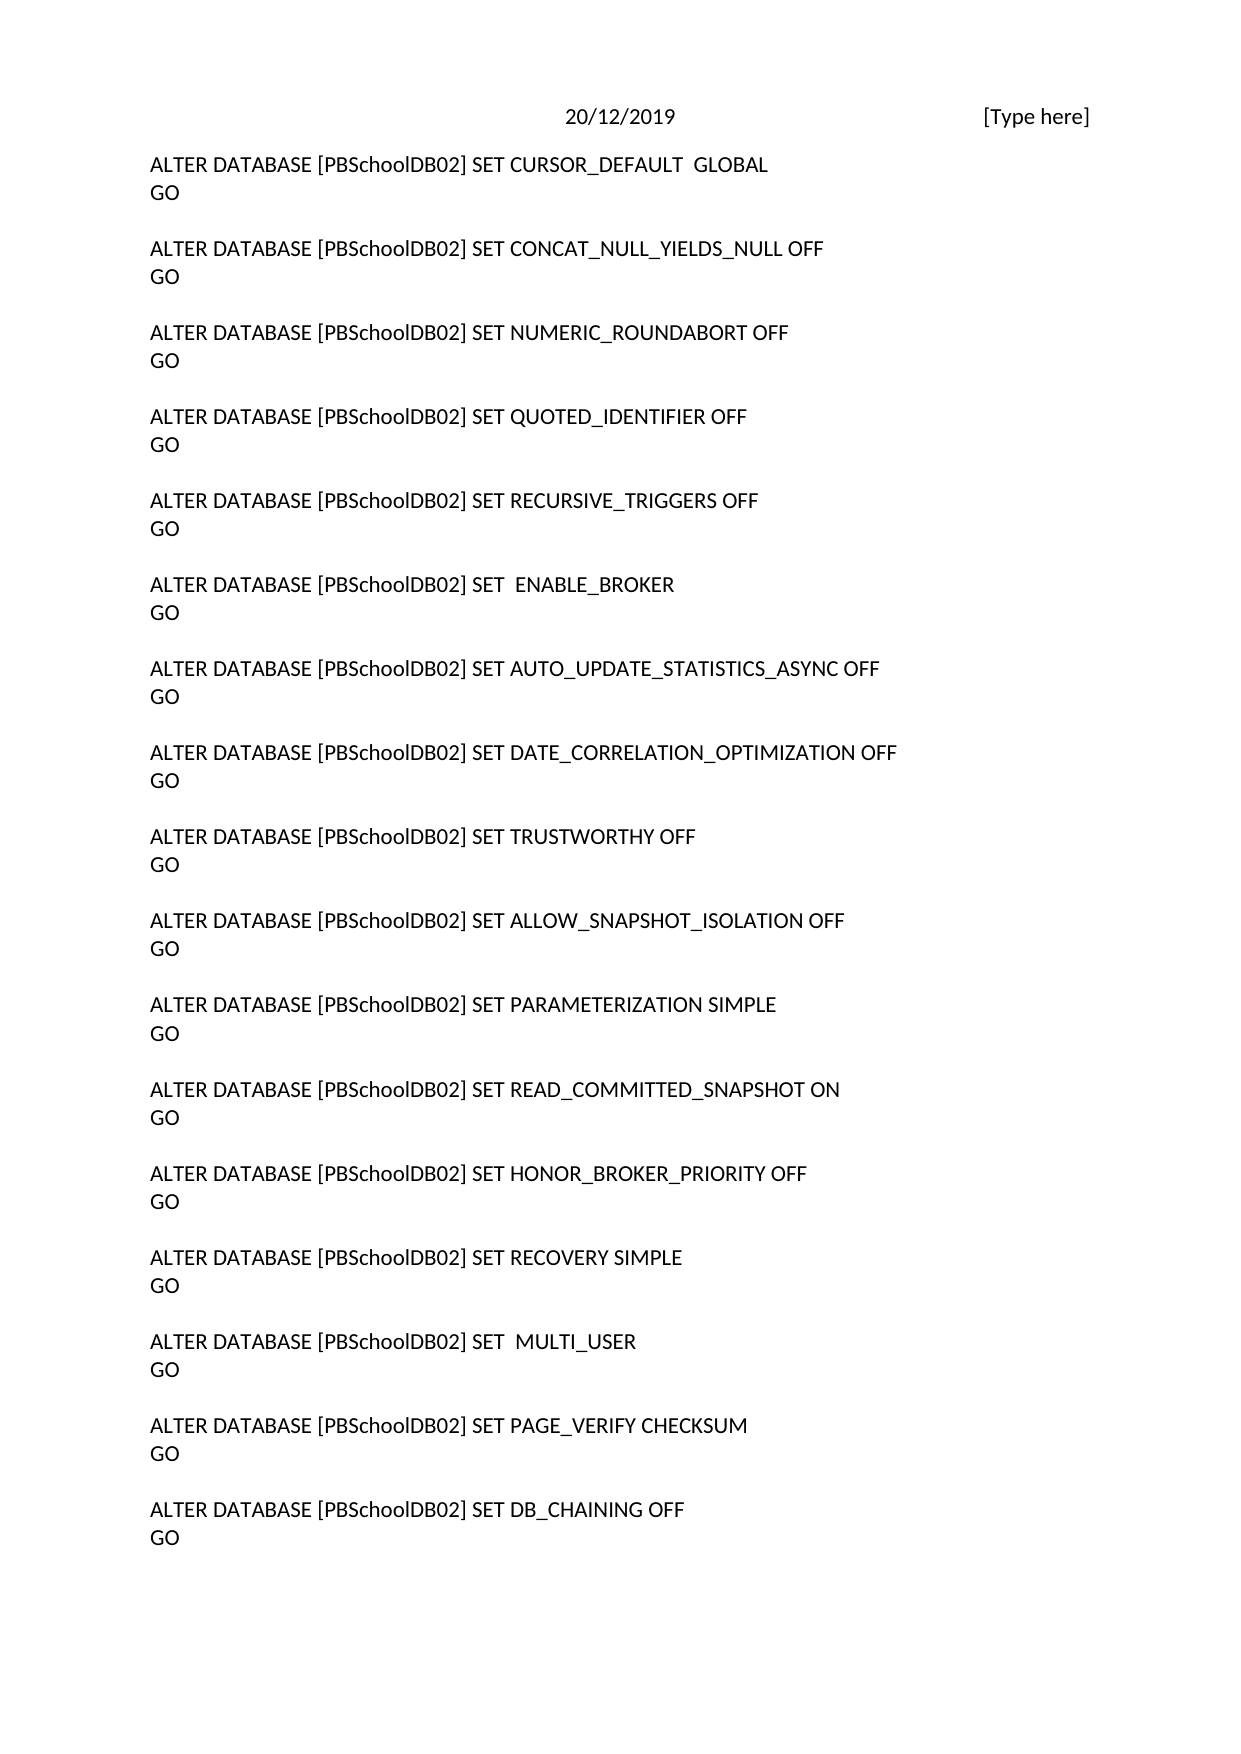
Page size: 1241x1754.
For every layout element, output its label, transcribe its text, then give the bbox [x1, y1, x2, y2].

text GO [150, 514, 1090, 542]
text ALTER DATABASE [PBSchoolDB02] SET PAGE_VERIFY CHECKSUM [150, 1411, 1090, 1439]
text GO [150, 430, 1090, 458]
text GO [150, 262, 1090, 290]
text GO [150, 1019, 1090, 1047]
text ALTER DATABASE [PBSchoolDB02] SET RECOVERY SIMPLE [150, 1243, 1090, 1271]
text GO [150, 1187, 1090, 1215]
text ALTER DATABASE [PBSchoolDB02] SET RECURSIVE_TRIGGERS OFF [150, 486, 1090, 514]
text ALTER DATABASE [PBSchoolDB02] SET QUOTED_IDENTIFIER OFF [150, 402, 1090, 430]
text GO [150, 598, 1090, 626]
text GO [150, 851, 1090, 878]
text GO [150, 1103, 1090, 1131]
text ALTER DATABASE [PBSchoolDB02] SET DB_CHAINING OFF [150, 1495, 1090, 1523]
text ALTER DATABASE [PBSchoolDB02] SET HONOR_BROKER_PRIORITY OFF [150, 1159, 1090, 1187]
text ALTER DATABASE [PBSchoolDB02] SET MULTI_USER [150, 1327, 1090, 1355]
text ALTER DATABASE [PBSchoolDB02] SET PARAMETERIZATION SIMPLE [150, 991, 1090, 1019]
text ALTER DATABASE [PBSchoolDB02] SET AUTO_UPDATE_STATISTICS_ASYNC OFF [150, 654, 1090, 682]
text GO [150, 1523, 1090, 1551]
text ALTER DATABASE [PBSchoolDB02] SET CURSOR_DEFAULT GLOBAL [150, 150, 1090, 178]
text GO [150, 178, 1090, 206]
text GO [150, 766, 1090, 794]
text ALTER DATABASE [PBSchoolDB02] SET ALLOW_SNAPSHOT_ISOLATION OFF [150, 907, 1090, 934]
text ALTER DATABASE [PBSchoolDB02] SET NUMERIC_ROUNDABORT OFF [150, 318, 1090, 346]
text ALTER DATABASE [PBSchoolDB02] SET READ_COMMITTED_SNAPSHOT ON [150, 1075, 1090, 1103]
text GO [150, 682, 1090, 710]
text GO [150, 1271, 1090, 1299]
text ALTER DATABASE [PBSchoolDB02] SET DATE_CORRELATION_OPTIMIZATION OFF [150, 738, 1090, 766]
text ALTER DATABASE [PBSchoolDB02] SET TRUSTWORTHY OFF [150, 822, 1090, 851]
text GO [150, 1439, 1090, 1467]
text ALTER DATABASE [PBSchoolDB02] SET ENABLE_BROKER [150, 570, 1090, 598]
text ALTER DATABASE [PBSchoolDB02] SET CONCAT_NULL_YIELDS_NULL OFF [150, 234, 1090, 262]
text GO [150, 346, 1090, 374]
text GO [150, 934, 1090, 963]
text GO [150, 1355, 1090, 1383]
